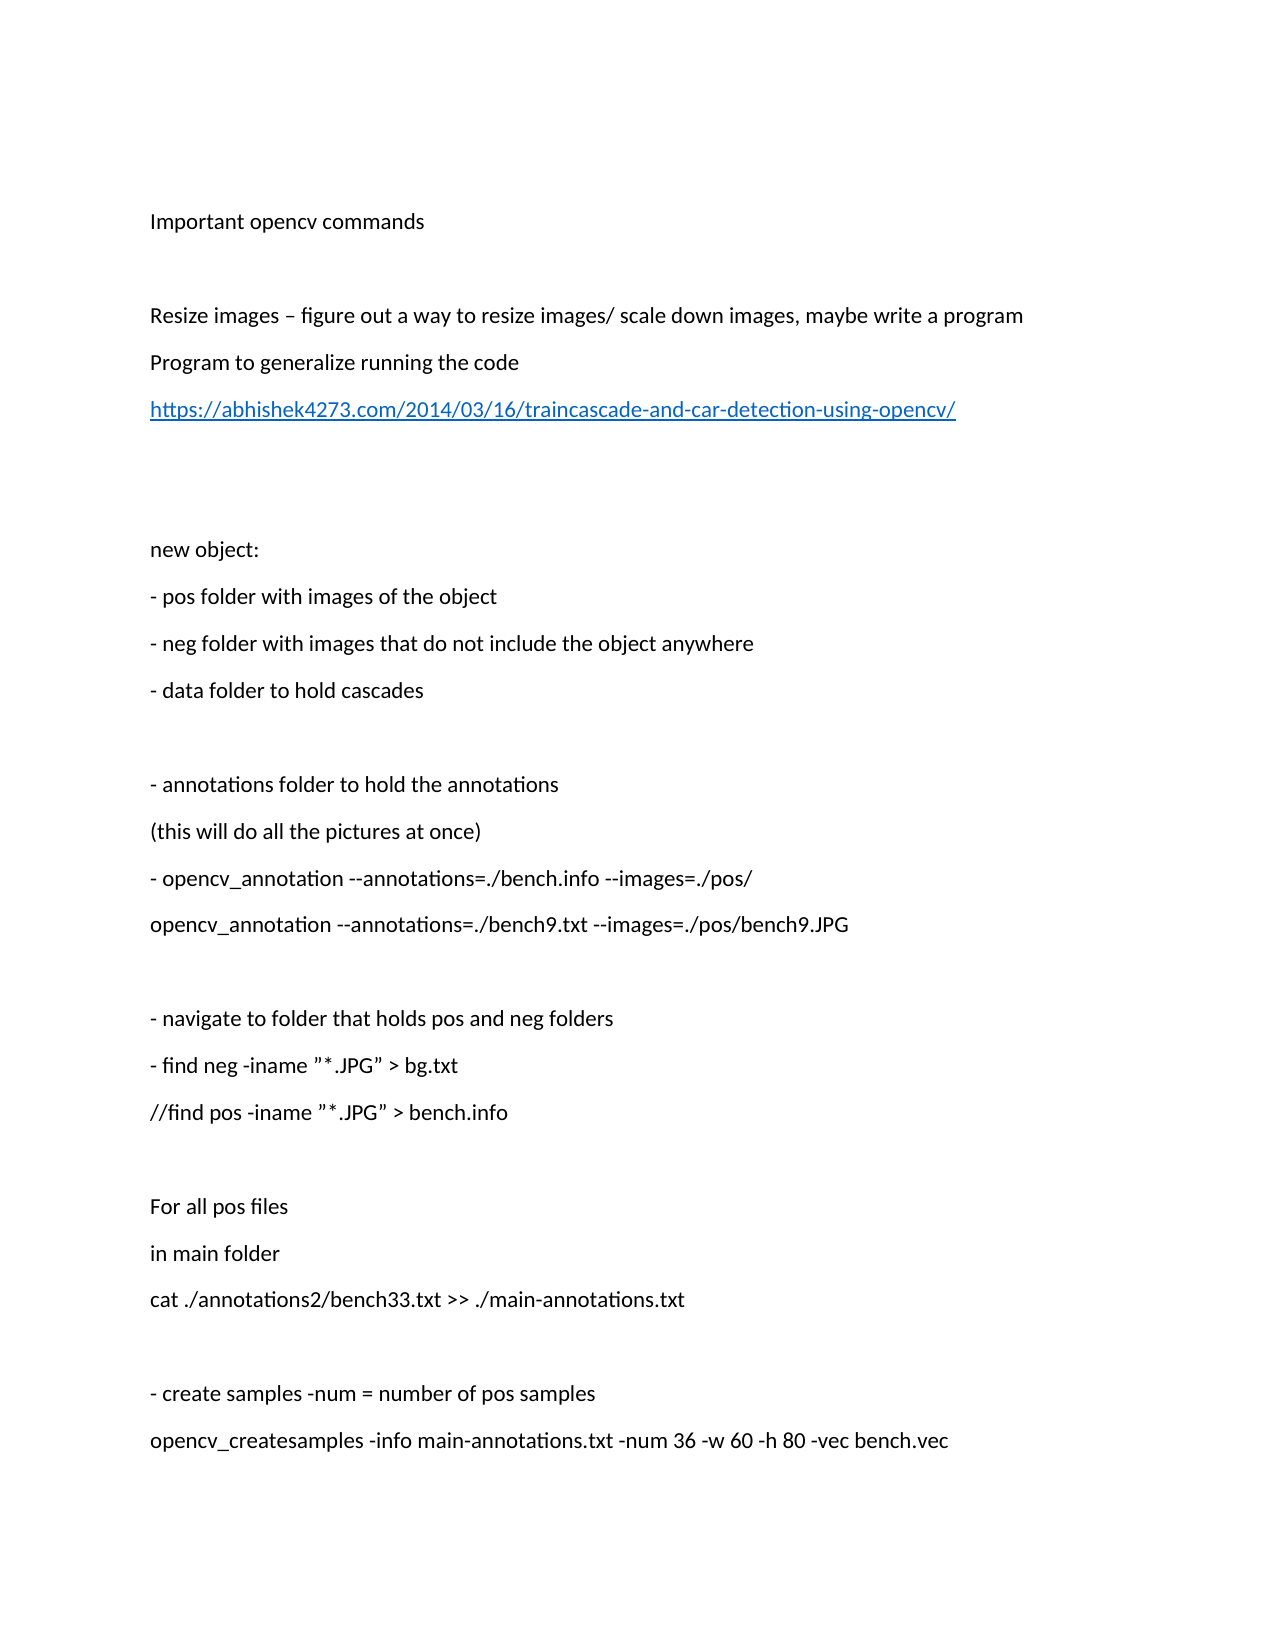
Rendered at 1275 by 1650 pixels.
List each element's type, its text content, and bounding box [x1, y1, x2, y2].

text - opencv_annotation --annotations=./bench.info --images=./pos/ [150, 864, 1125, 892]
text https://abhishek4273.com/2014/03/16/traincascade-and-car-detection-using-opencv/ [150, 395, 1125, 423]
text - create samples -num = number of pos samples [150, 1379, 1125, 1407]
text - data folder to hold cascades [150, 676, 1125, 704]
text - neg folder with images that do not include the object anywhere [150, 629, 1125, 657]
text - find neg -iname ”*.JPG” > bg.txt [150, 1051, 1125, 1079]
text - pos folder with images of the object [150, 582, 1125, 611]
text Resize images – figure out a way to resize images/ scale down images, maybe write a program [150, 301, 1125, 329]
text For all pos files [150, 1192, 1125, 1220]
text opencv_createsamples -info main-annotations.txt -num 36 -w 60 -h 80 -vec bench.vec [150, 1426, 1125, 1454]
text in main folder [150, 1239, 1125, 1267]
text new object: [150, 536, 1125, 564]
text - annotations folder to hold the annotations [150, 770, 1125, 798]
text Important opencv commands [150, 207, 1125, 236]
text opencv_annotation --annotations=./bench9.txt --images=./pos/bench9.JPG [150, 911, 1125, 939]
text (this will do all the pictures at once) [150, 817, 1125, 845]
text cat ./annotations2/bench33.txt >> ./main-annotations.txt [150, 1286, 1125, 1314]
text //find pos -iname ”*.JPG” > bench.info [150, 1098, 1125, 1126]
text Program to generalize running the code [150, 348, 1125, 376]
text - navigate to folder that holds pos and neg folders [150, 1004, 1125, 1032]
